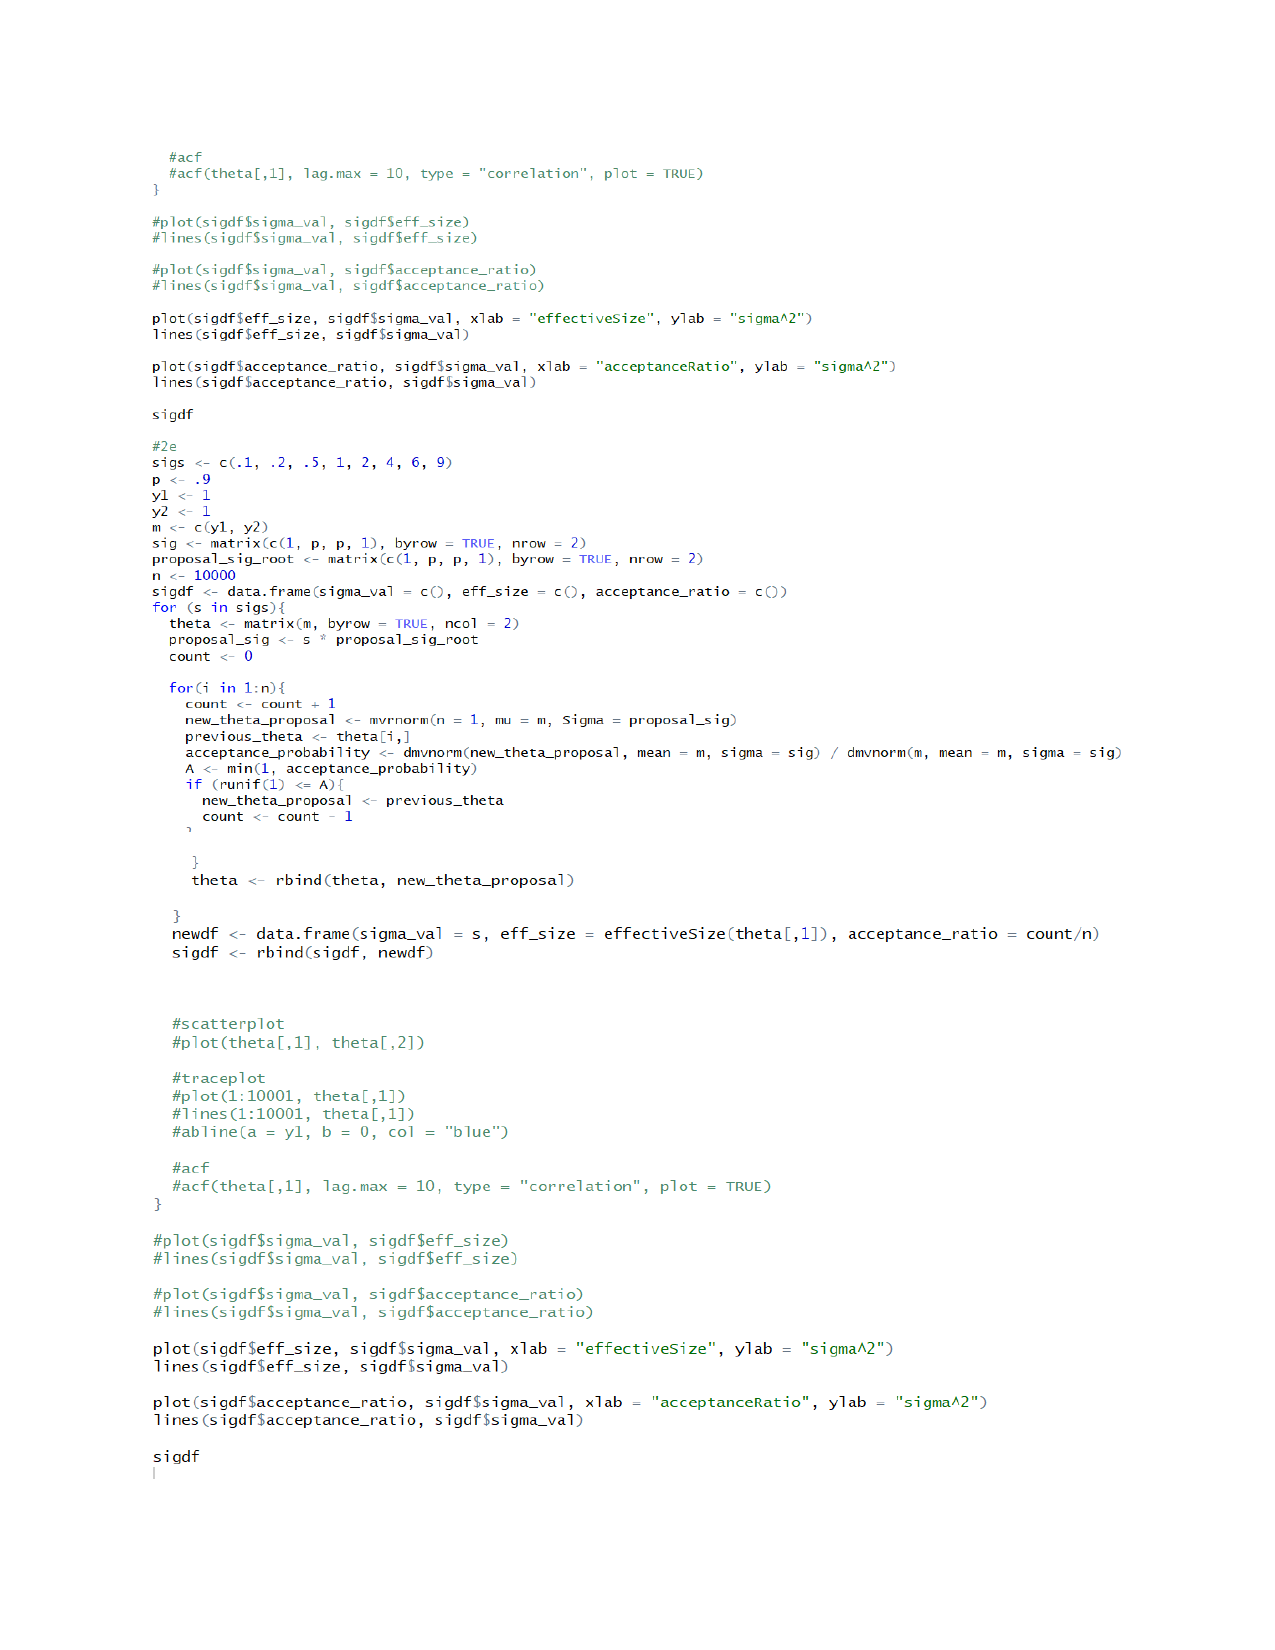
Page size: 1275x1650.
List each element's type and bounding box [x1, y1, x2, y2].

picture [150, 150, 1125, 832]
picture [150, 850, 1125, 1479]
